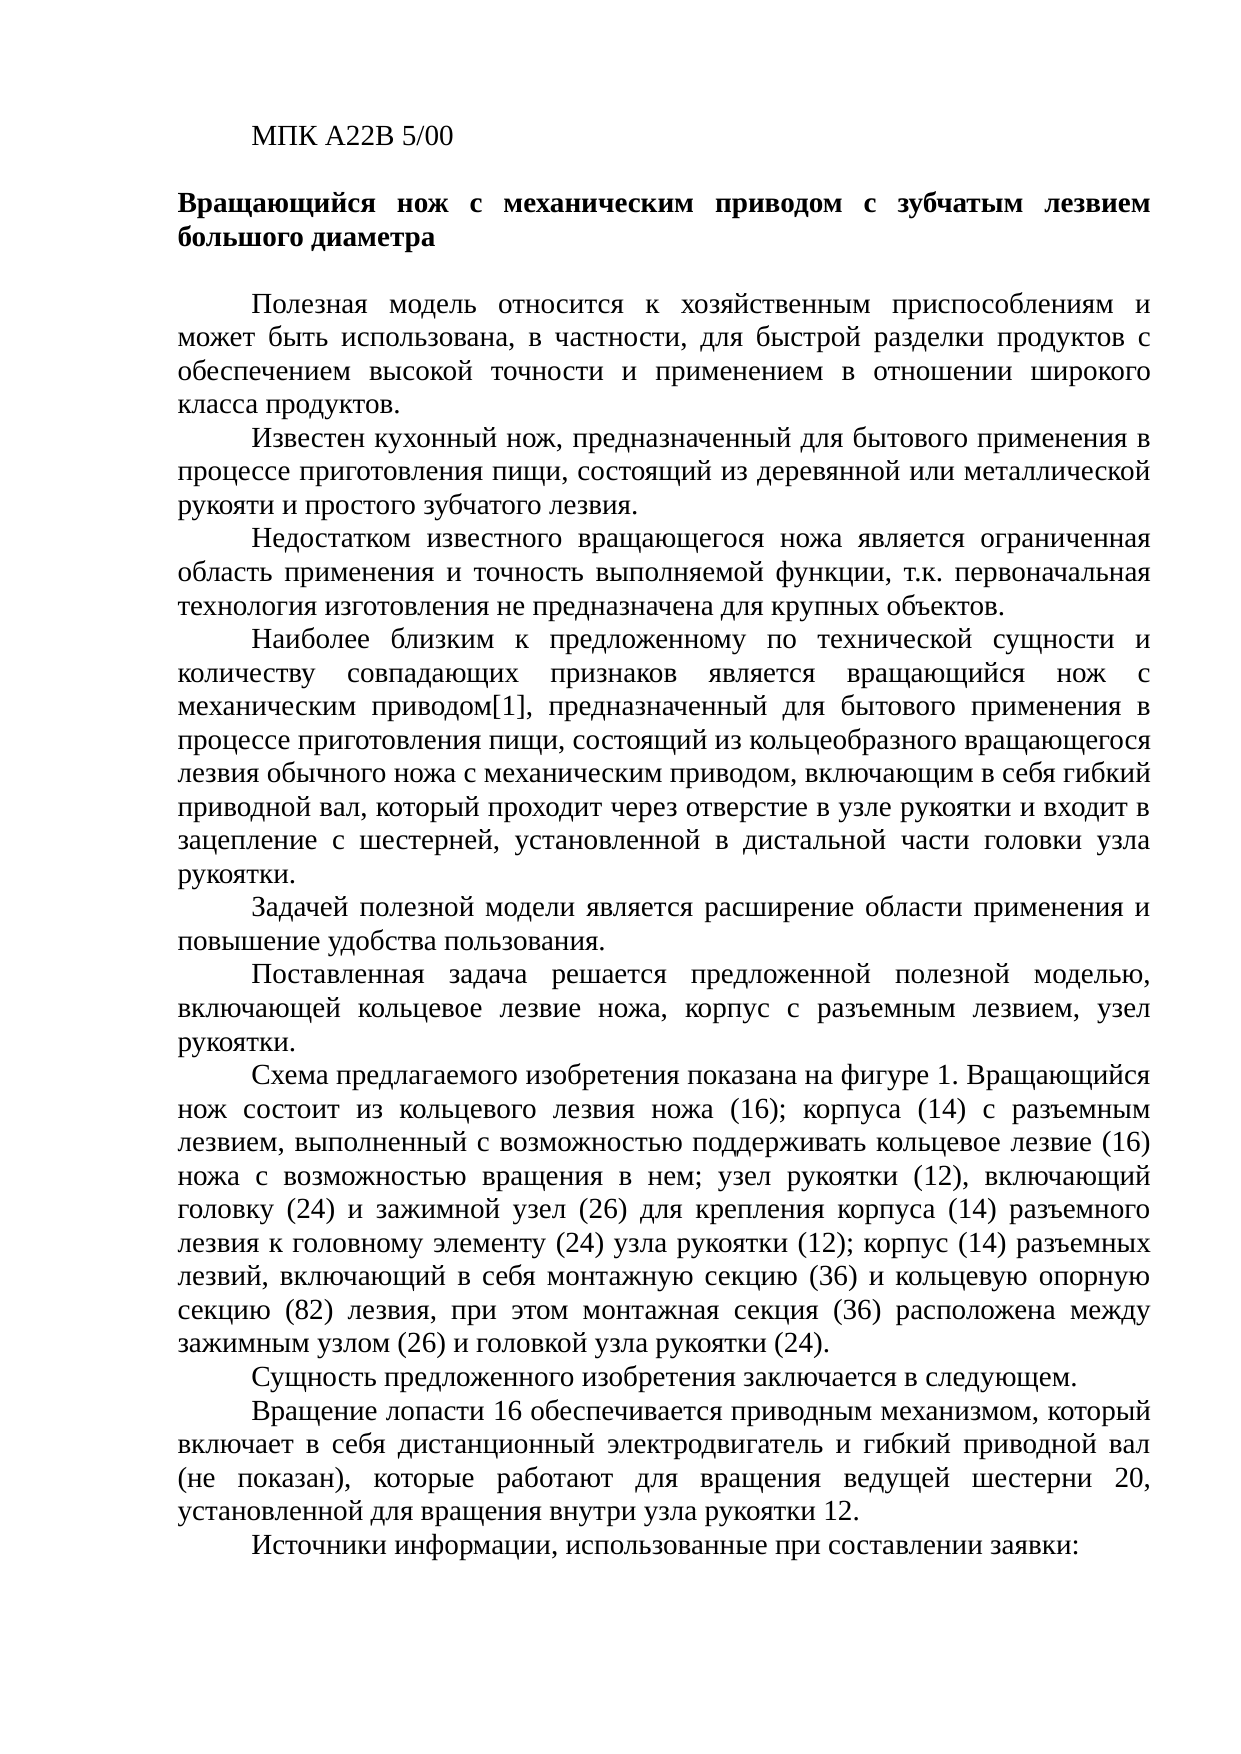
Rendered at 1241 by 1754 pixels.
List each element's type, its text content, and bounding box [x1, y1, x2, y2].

text Поставленная задача решается предложенной полезной моделью, включающей кольцевое лезвие ножа, корпус с разъемным лезвием, узел рукоятки. [177, 957, 1152, 1057]
text Схема предлагаемого изобретения показана на фигуре 1. Вращающийся нож состоит из кольцевого лезвия ножа (16); корпуса (14) с разъемным лезвием, выполненный с возможностью поддерживать кольцевое лезвие (16) ножа с возможностью вращения в нем; узел рукоятки (12), включающий головку (24) и зажимной узел (26) для крепления корпуса (14) разъемного лезвия к головному элементу (24) узла рукоятки (12); корпус (14) разъемных лезвий, включающий в себя монтажную секцию (36) и кольцевую опорную секцию (82) лезвия, при этом монтажная секция (36) расположена между зажимным узлом (26) и головкой узла рукоятки (24). [177, 1057, 1152, 1359]
text Сущность предложенного изобретения заключается в следующем. [177, 1359, 1152, 1393]
text Наиболее близким к предложенному по технической сущности и количеству совпадающих признаков является вращающийся нож с механическим приводом[1], предназначенный для бытового применения в процессе приготовления пищи, состоящий из кольцеобразного вращающегося лезвия обычного ножа с механическим приводом, включающим в себя гибкий приводной вал, который проходит через отверстие в узле рукоятки и входит в зацепление с шестерней, установленной в дистальной части головки узла рукоятки. [177, 621, 1152, 889]
text Полезная модель относится к хозяйственным приспособлениям и может быть использована, в частности, для быстрой разделки продуктов с обеспечением высокой точности и применением в отношении широкого класса продуктов. [177, 286, 1152, 420]
text Вращающийся нож с механическим приводом с зубчатым лезвием большого диаметра [177, 185, 1152, 252]
text Вращение лопасти 16 обеспечивается приводным механизмом, который включает в себя дистанционный электродвигатель и гибкий приводной вал (не показан), которые работают для вращения ведущей шестерни 20, установленной для вращения внутри узла рукоятки 12. [177, 1393, 1152, 1527]
text Задачей полезной модели является расширение области применения и повышение удобства пользования. [177, 889, 1152, 957]
text МПК A22B 5/00 [177, 118, 1152, 152]
text Источники информации, использованные при составлении заявки: [177, 1527, 1152, 1560]
text Известен кухонный нож, предназначенный для бытового применения в процессе приготовления пищи, состоящий из деревянной или металлической рукояти и простого зубчатого лезвия. [177, 420, 1152, 521]
text Недостатком известного вращающегося ножа является ограниченная область применения и точность выполняемой функции, т.к. первоначальная технология изготовления не предназначена для крупных объектов. [177, 521, 1152, 621]
